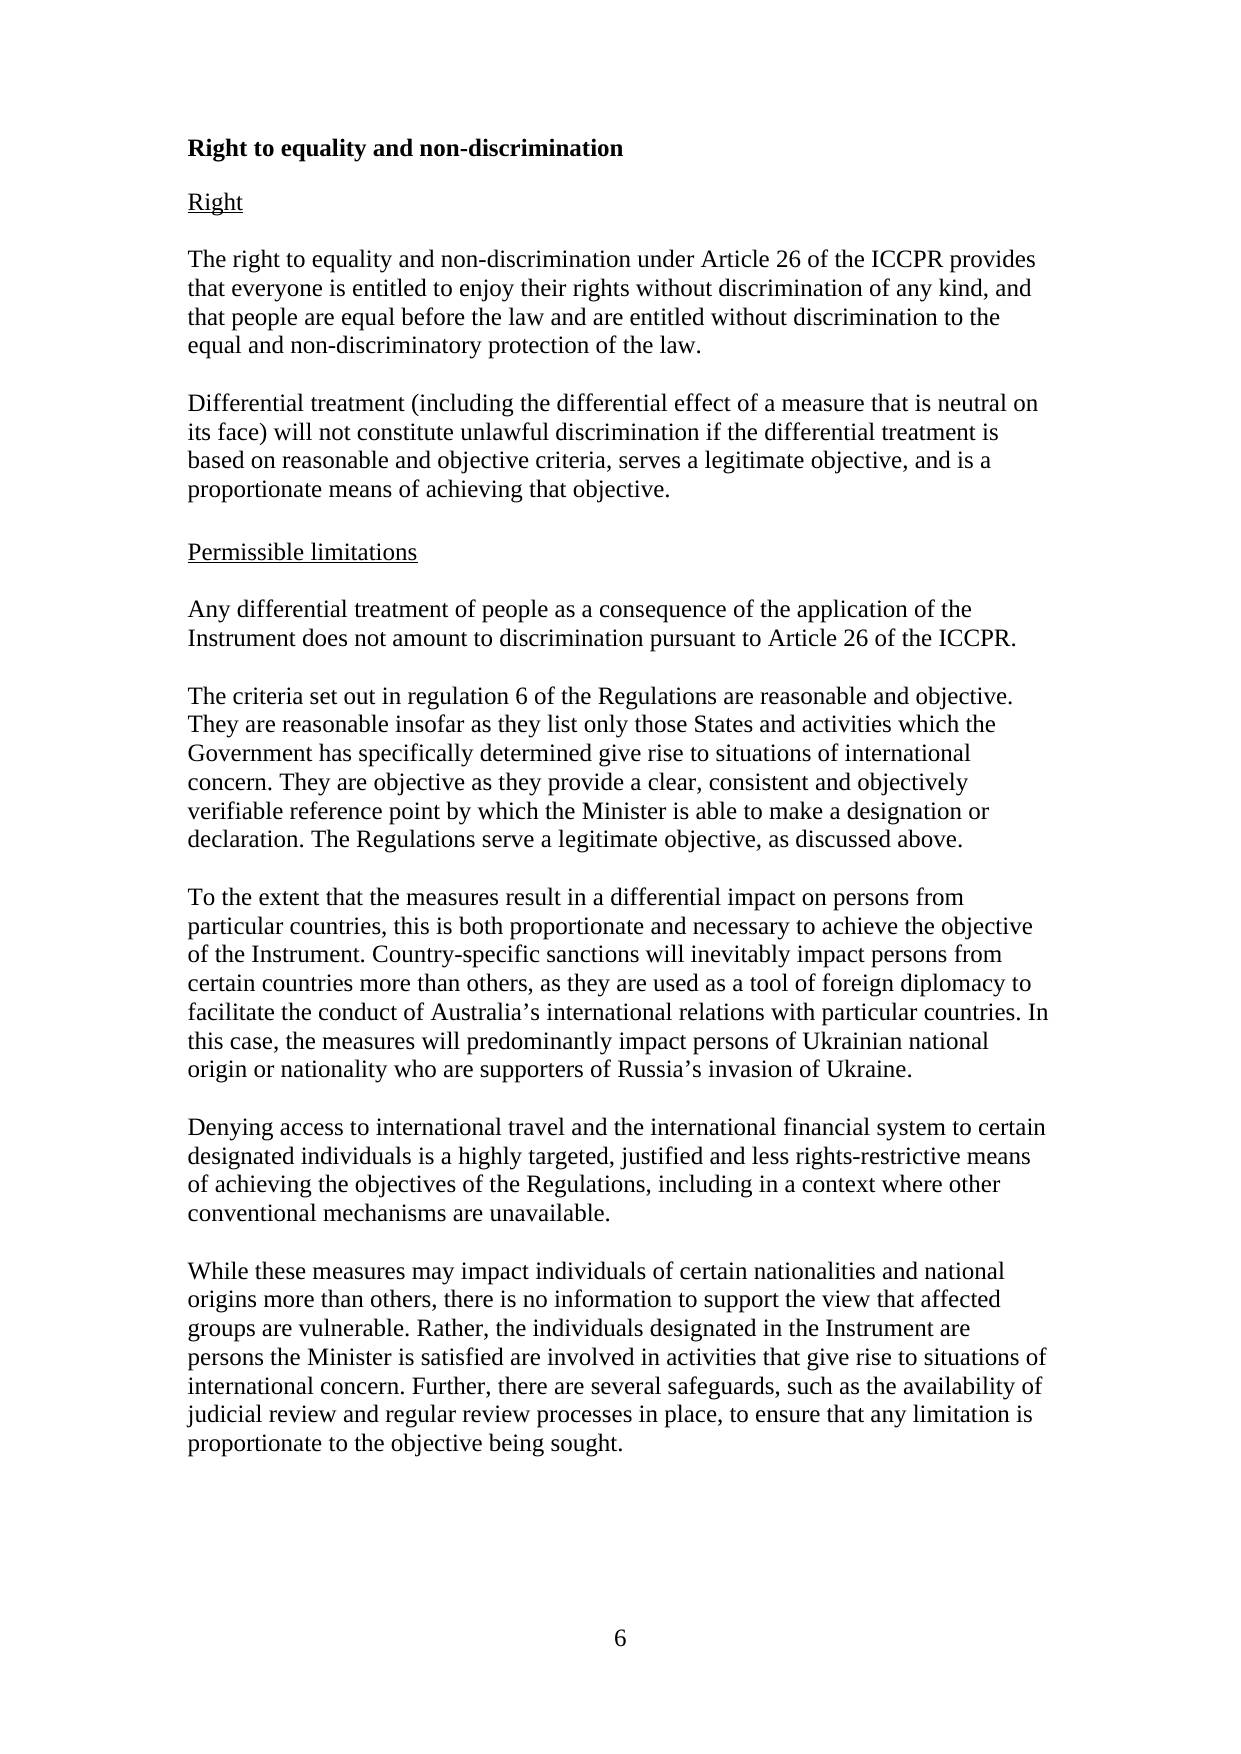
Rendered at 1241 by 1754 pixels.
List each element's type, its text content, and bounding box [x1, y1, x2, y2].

text The right to equality and non-discrimination under Article 26 of the ICCPR provides that everyone is entitled to enjoy their rights without discrimination of any kind, and that people are equal before the law and are entitled without discrimination to the equal and non-discriminatory protection of the law. [187, 244, 1053, 359]
text Right to equality and non-discrimination [187, 133, 1053, 162]
text Denying access to international travel and the international financial system to certain designated individuals is a highly targeted, justified and less rights-restrictive means of achieving the objectives of the Regulations, including in a context where other conventional mechanisms are unavailable. [187, 1112, 1053, 1227]
text Differential treatment (including the differential effect of a measure that is neutral on its face) will not constitute unlawful discrimination if the differential treatment is based on reasonable and objective criteria, serves a legitimate objective, and is a proportionate means of achieving that objective. [187, 388, 1053, 503]
text While these measures may impact individuals of certain nationalities and national origins more than others, there is no information to support the view that affected groups are vulnerable. Rather, the individuals designated in the Instrument are persons the Minister is satisfied are involved in activities that give rise to situations of international concern. Further, there are several safeguards, such as the availability of judicial review and regular review processes in place, to ensure that any limitation is proportionate to the objective being sought. [187, 1256, 1053, 1457]
text Any differential treatment of people as a consequence of the application of the Instrument does not amount to discrimination pursuant to Article 26 of the ICCPR. [187, 594, 1053, 652]
text To the extent that the measures result in a differential impact on persons from particular countries, this is both proportionate and necessary to achieve the objective of the Instrument. Country-specific sanctions will inevitably impact persons from certain countries more than others, as they are used as a tool of foreign diplomacy to facilitate the conduct of Australia’s international relations with particular countries. In this case, the measures will predominantly impact persons of Ukrainian national origin or nationality who are supporters of Russia’s invasion of Ukraine. [187, 882, 1053, 1083]
text Permissible limitations [187, 537, 1053, 566]
text Right [187, 187, 1053, 215]
text The criteria set out in regulation 6 of the Regulations are reasonable and objective. They are reasonable insofar as they list only those States and activities which the Government has specifically determined give rise to situations of international concern. They are objective as they provide a clear, consistent and objectively verifiable reference point by which the Minister is able to make a designation or declaration. The Regulations serve a legitimate objective, as discussed above. [187, 681, 1053, 853]
